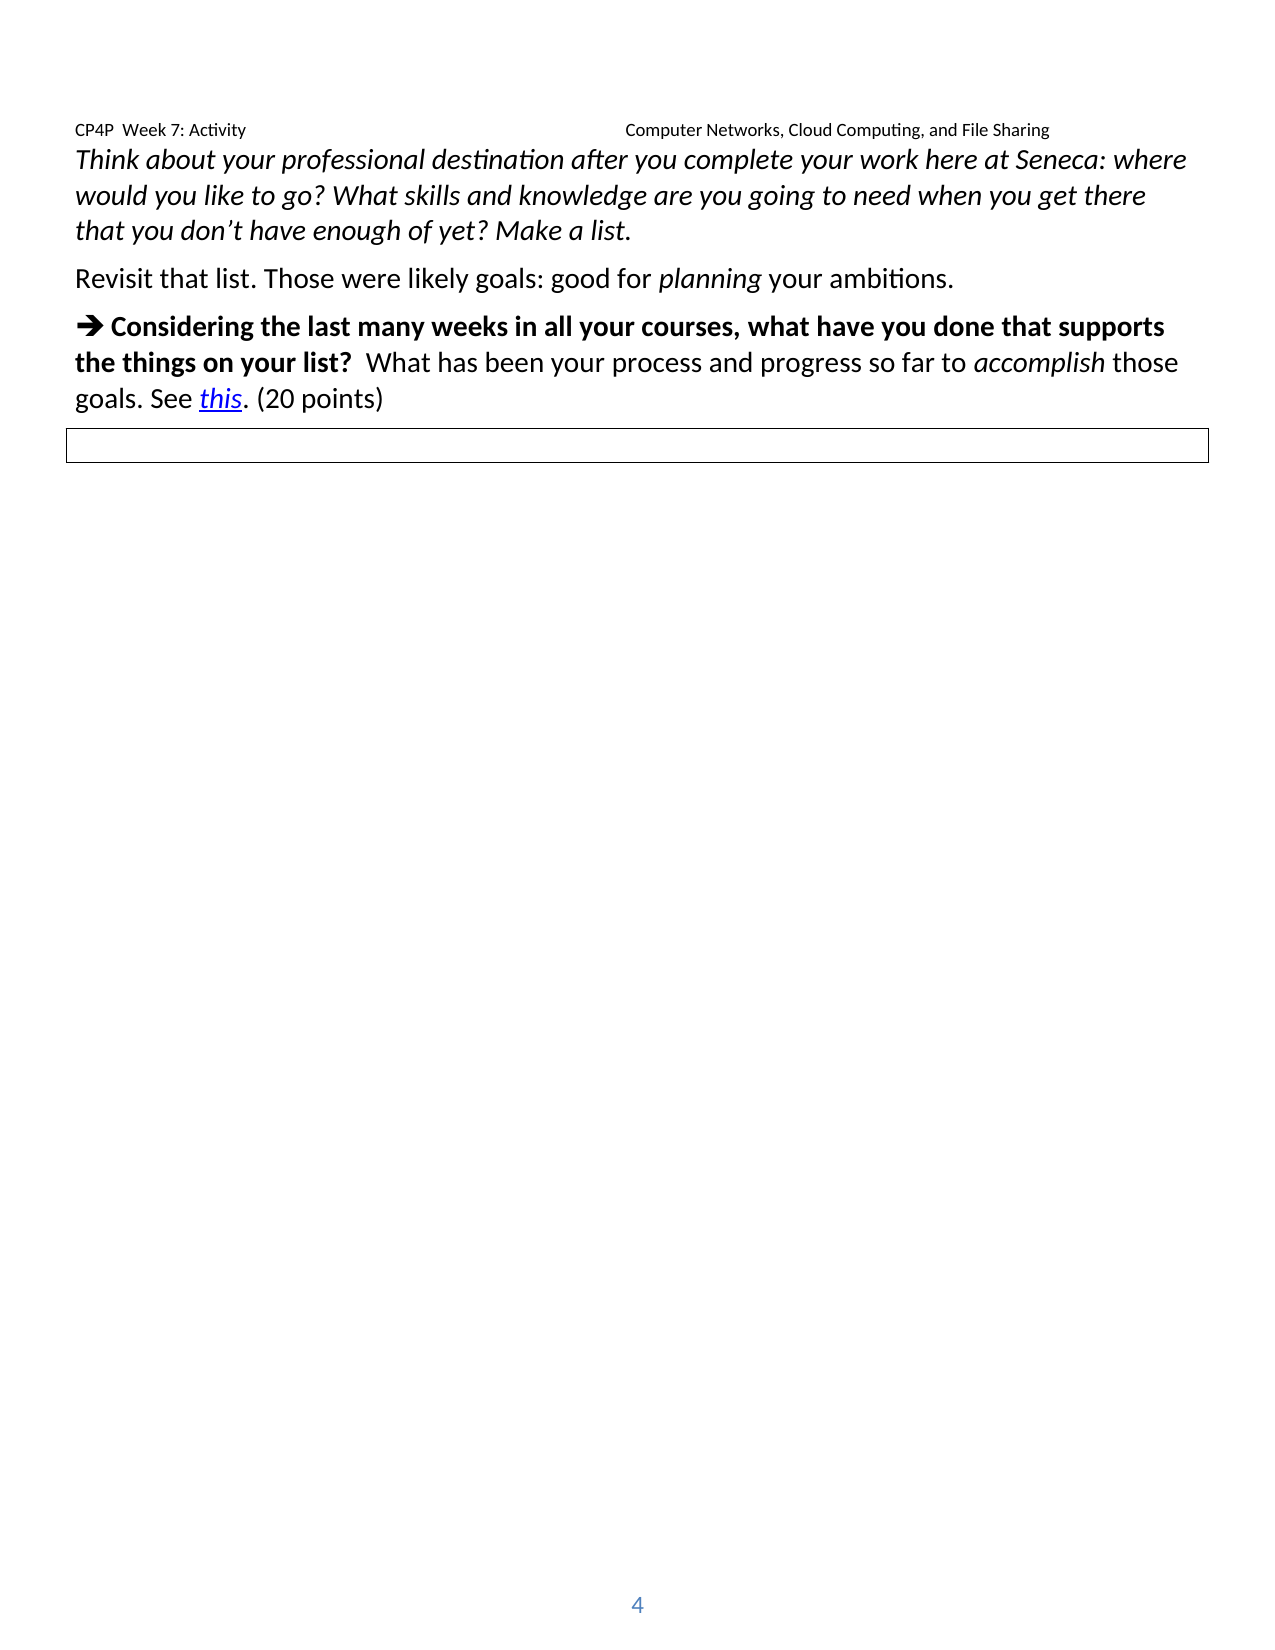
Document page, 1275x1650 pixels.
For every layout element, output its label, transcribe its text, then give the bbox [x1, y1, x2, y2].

text Think about your professional destination after you complete your work here at Seneca: where would you like to go? What skills and knowledge are you going to need when you get there that you don’t have enough of yet? Make a list. [75, 141, 1200, 248]
text Revisit that list. Those were likely goals: good for planning your ambitions. [75, 260, 1200, 296]
text Considering the last many weeks in all your courses, what have you done that supports the things on your list? What has been your process and progress so far to accomplish those goals. See this. (20 points) [75, 308, 1200, 415]
